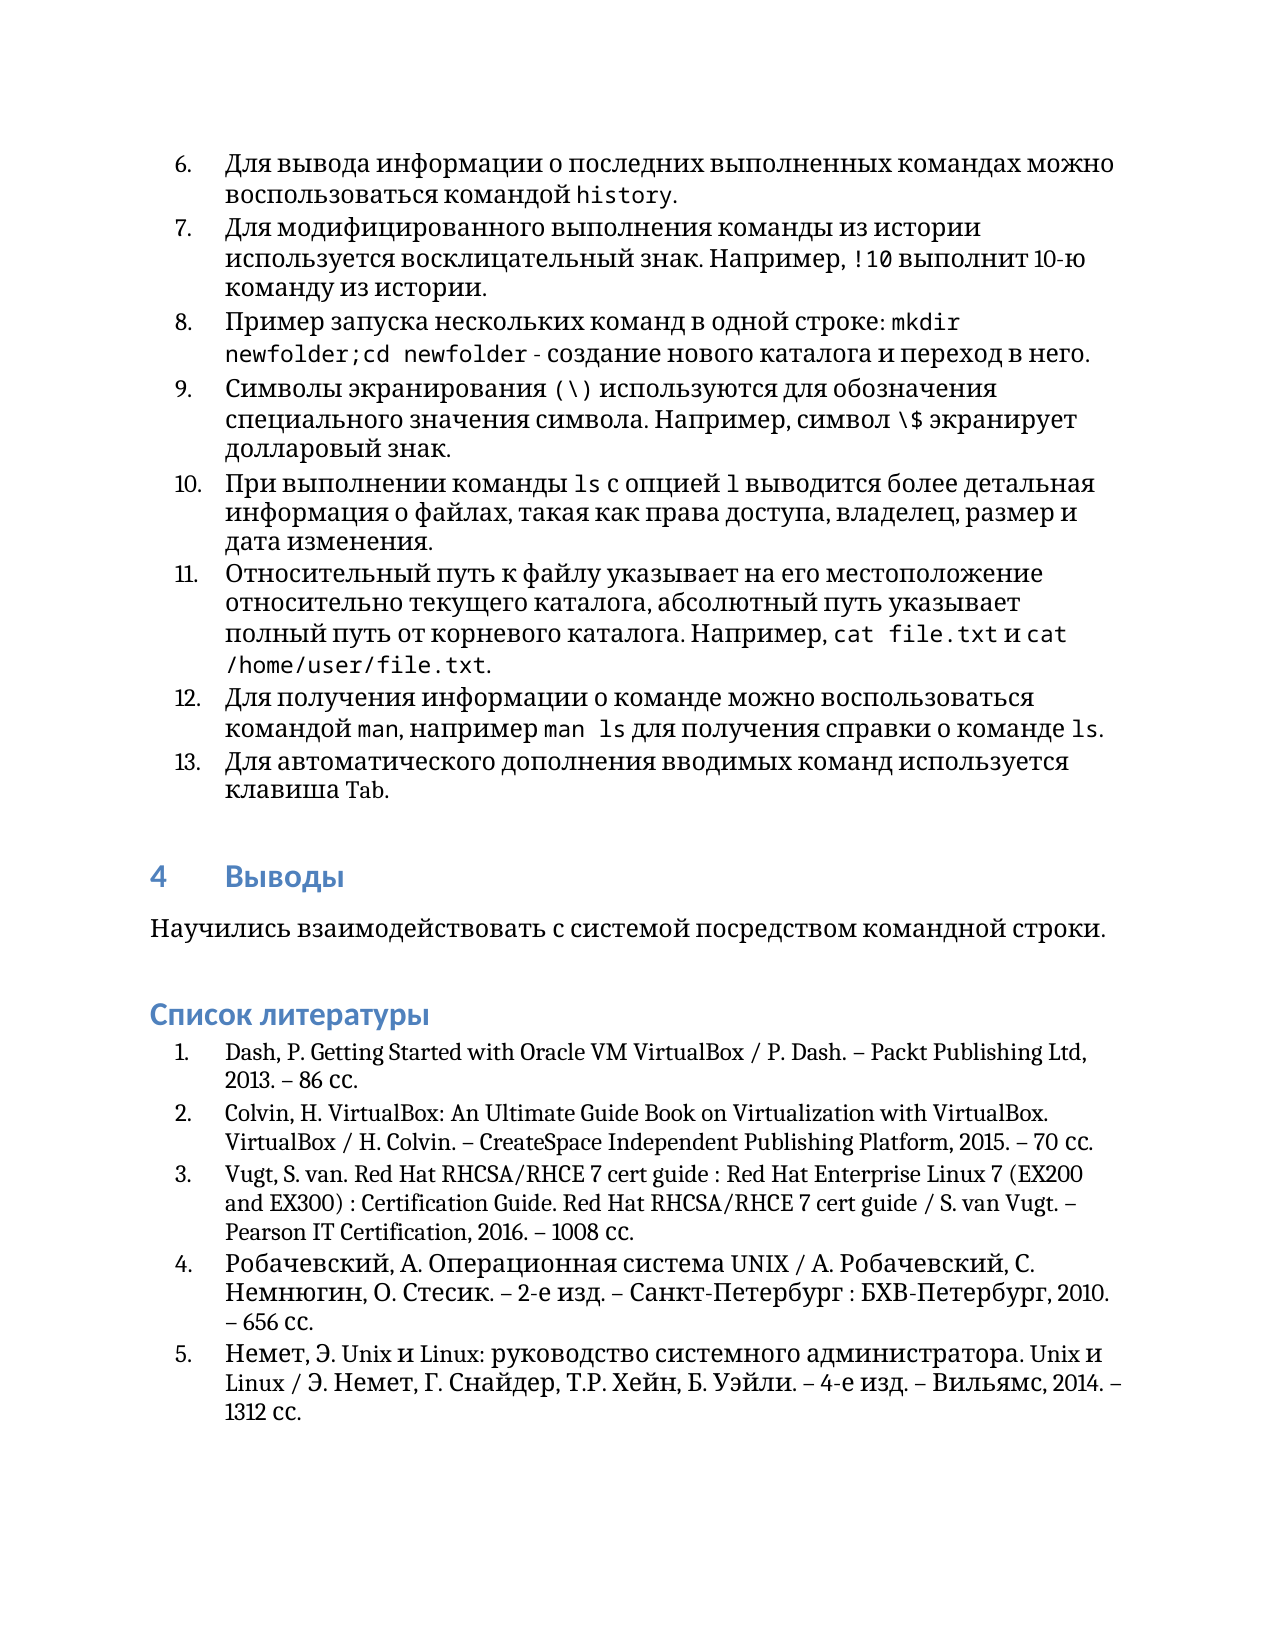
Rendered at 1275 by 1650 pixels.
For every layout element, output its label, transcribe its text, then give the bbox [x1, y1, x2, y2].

list Пример запуска нескольких команд в одной строке: mkdir newfolder;cd newfolder - создание нового каталога и переход в него. [175, 306, 1125, 369]
list Немет, Э. Unix и Linux: руководство системного администратора. Unix и Linux / Э. Немет, Г. Снайдер, Т.Р. Хейн, Б. Уэйли. – 4-е изд. – Вильямс, 2014. – 1312 сс. [175, 1340, 1125, 1426]
list Для получения информации о команде можно воспользоваться командой man, например man ls для получения справки о команде ls. [175, 684, 1125, 744]
list Для автоматического дополнения вводимых команд используется клавиша Tab. [175, 747, 1125, 805]
list Относительный путь к файлу указывает на его местоположение относительно текущего каталога, абсолютный путь указывает полный путь от корневого каталога. Например, cat file.txt и cat /home/user/file.txt. [175, 560, 1125, 680]
list Робачевский, А. Операционная система UNIX / А. Робачевский, С. Немнюгин, О. Стесик. – 2-е изд. – Санкт-Петербург : БХВ-Петербург, 2010. – 656 сс. [175, 1250, 1125, 1336]
list Vugt, S. van. Red Hat RHCSA/RHCE 7 cert guide : Red Hat Enterprise Linux 7 (EX200 and EX300) : Certification Guide. Red Hat RHCSA/RHCE 7 cert guide / S. van Vugt. – Pearson IT Certification, 2016. – 1008 сс. [175, 1160, 1125, 1246]
list Dash, P. Getting Started with Oracle VM VirtualBox / P. Dash. – Packt Publishing Ltd, 2013. – 86 сс. [175, 1038, 1125, 1095]
list Символы экранирования (\) используются для обозначения специального значения символа. Например, символ \$ экранирует долларовый знак. [175, 372, 1125, 464]
list Colvin, H. VirtualBox: An Ultimate Guide Book on Virtualization with VirtualBox. VirtualBox / H. Colvin. – CreateSpace Independent Publishing Platform, 2015. – 70 сс. [175, 1099, 1125, 1156]
subtitle Список литературы [150, 993, 1125, 1034]
list При выполнении команды ls с опцией l выводится более детальная информация о файлах, такая как права доступа, владелец, размер и дата изменения. [175, 467, 1125, 556]
list Для модифицированного выполнения команды из истории используется восклицательный знак. Например, !10 выполнит 10-ю команду из истории. [175, 214, 1125, 302]
list Для вывода информации о последних выполненных командах можно воспользоваться командой history. [175, 150, 1125, 210]
subtitle 4 Выводы [150, 855, 1125, 896]
text Научились взаимодействовать с системой посредством командной строки. [150, 914, 1125, 943]
